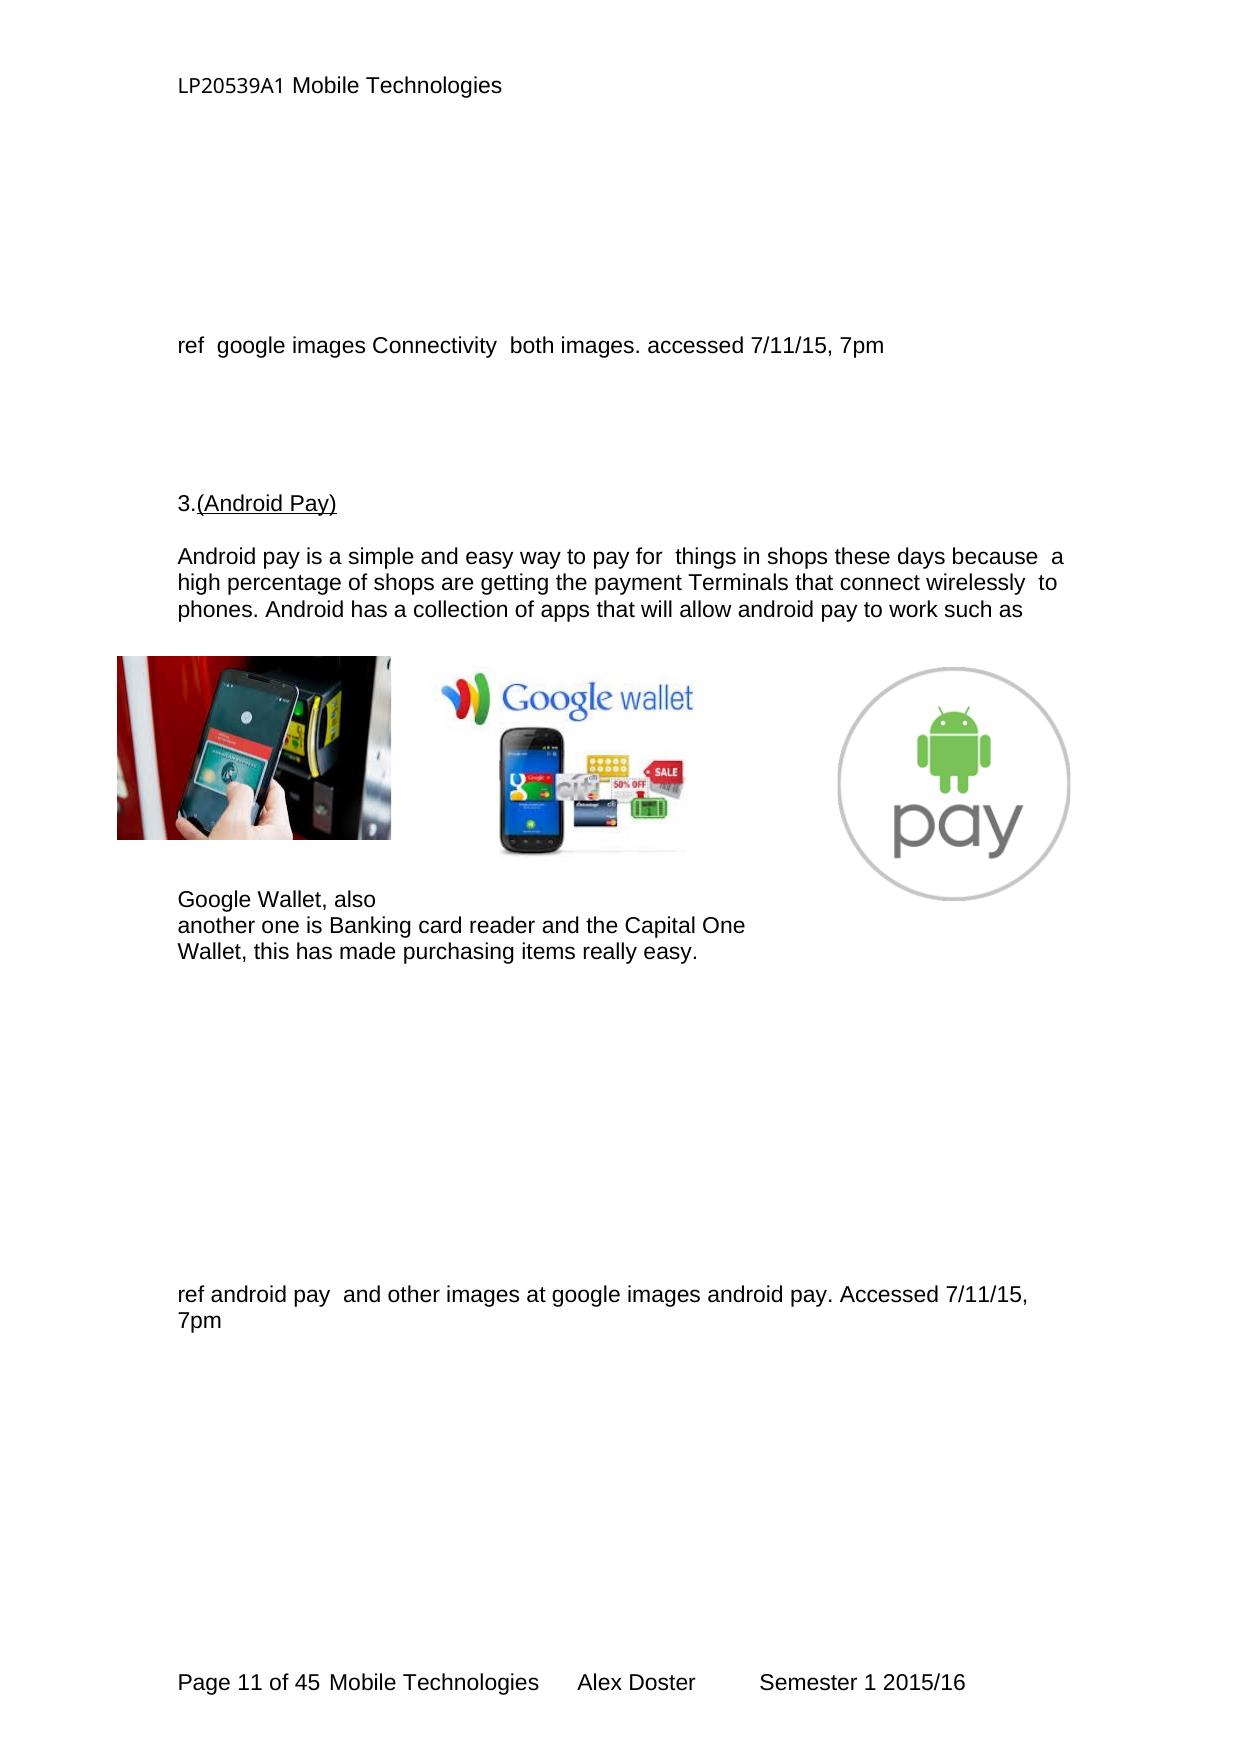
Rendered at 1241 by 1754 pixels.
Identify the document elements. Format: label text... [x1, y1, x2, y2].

text 3.(Android Pay) [177, 490, 1075, 517]
text ref android pay and other images at google images android pay. Accessed 7/11/15, 7pm [177, 1281, 1075, 1334]
picture [837, 667, 1071, 901]
text ref google images Connectivity both images. accessed 7/11/15, 7pm [177, 332, 1075, 358]
picture [117, 656, 392, 840]
picture [425, 656, 731, 880]
